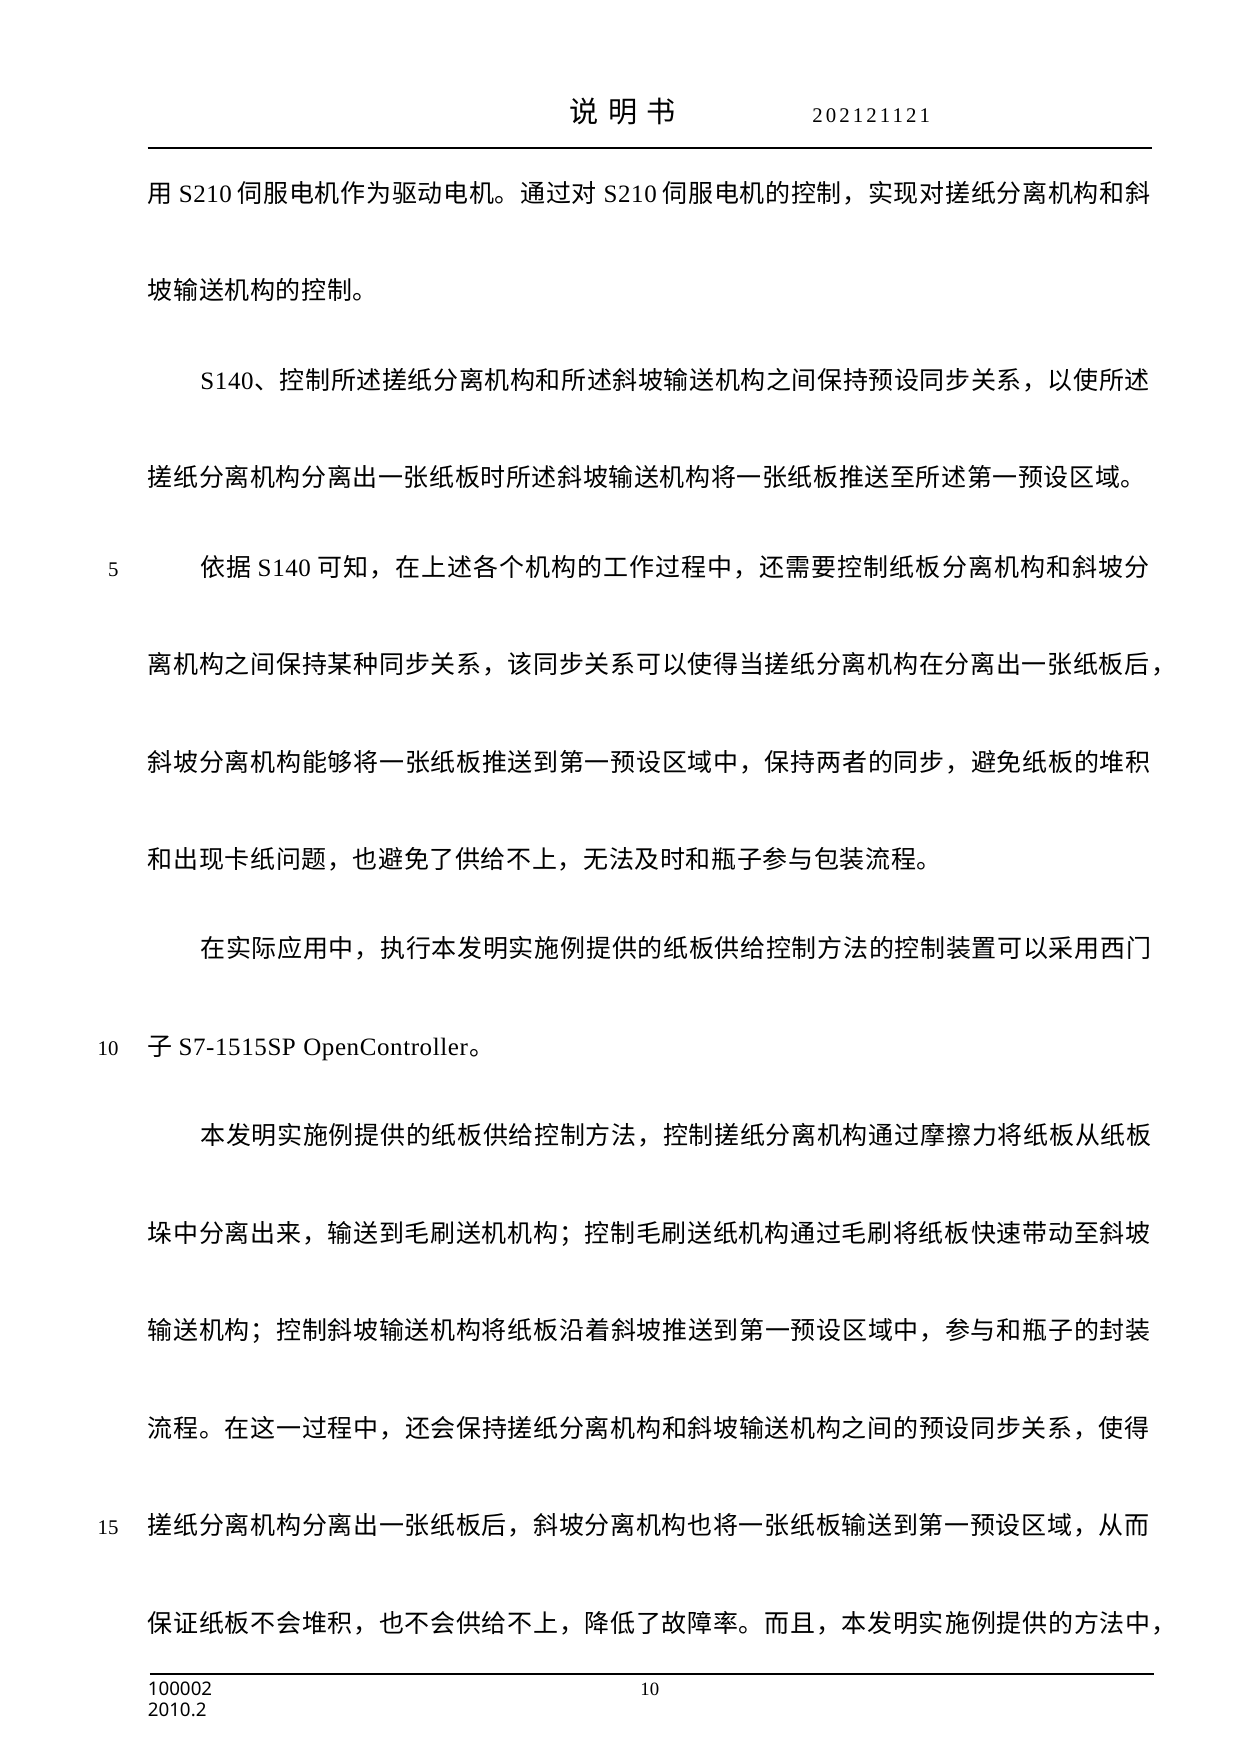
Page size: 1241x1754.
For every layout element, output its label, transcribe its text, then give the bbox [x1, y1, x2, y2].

text 依据S140可知，在上述各个机构的工作过程中，还需要控制纸板分离机构和斜坡分离机构之间保持某种同步关系，该同步关系可以使得当搓纸分离机构在分离出一张纸板后，斜坡分离机构能够将一张纸板推送到第一预设区域中，保持两者的同步，避免纸板的堆积和出现卡纸问题，也避免了供给不上，无法及时和瓶子参与包装流程。 [148, 533, 1152, 890]
text 在实际应用中，执行本发明实施例提供的纸板供给控制方法的控制装置可以采用西门子S7-1515SP OpenController。 [148, 914, 1152, 1077]
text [148, 1101, 1152, 1654]
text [148, 159, 1152, 321]
text S140、控制所述搓纸分离机构和所述斜坡输送机构之间保持预设同步关系，以使所述搓纸分离机构分离出一张纸板时所述斜坡输送机构将一张纸板推送至所述第一预设区域。 [148, 346, 1152, 508]
